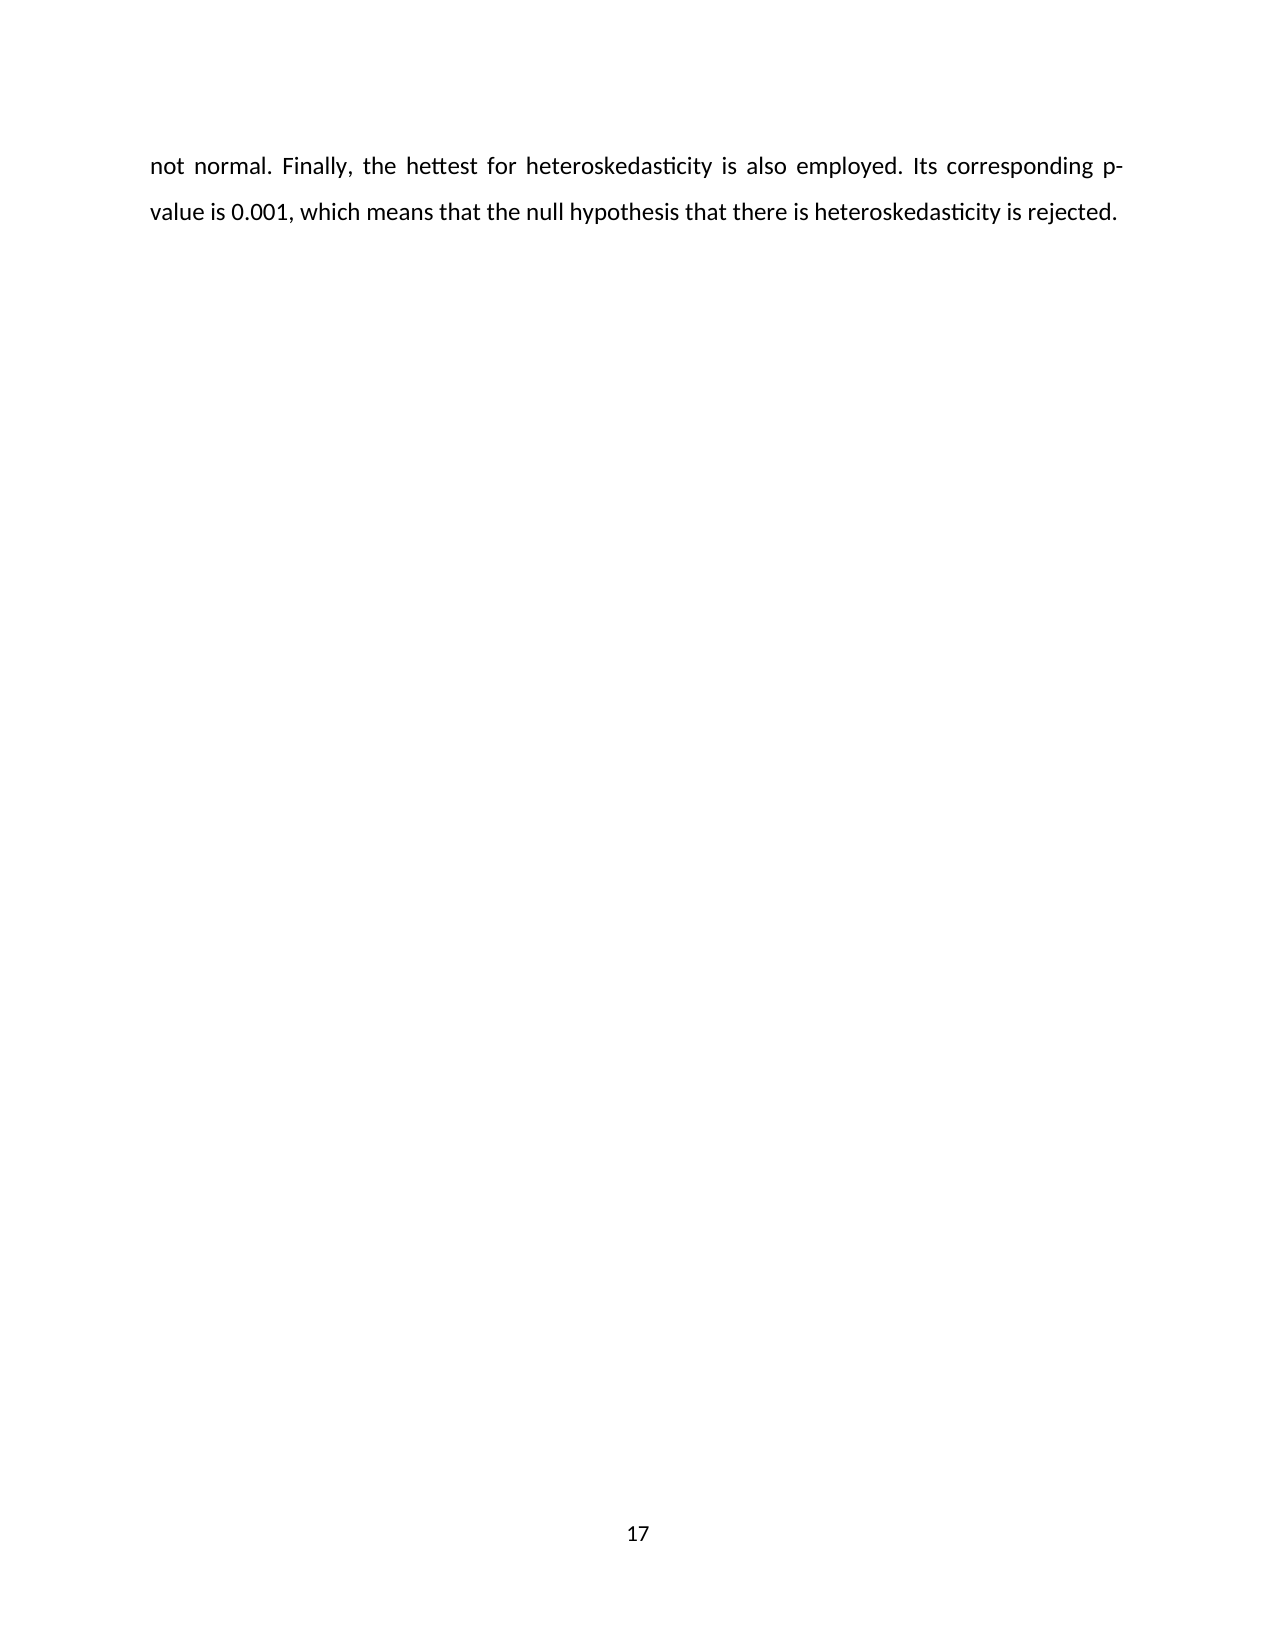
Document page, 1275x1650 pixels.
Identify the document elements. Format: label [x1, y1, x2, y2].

text [150, 150, 1125, 226]
